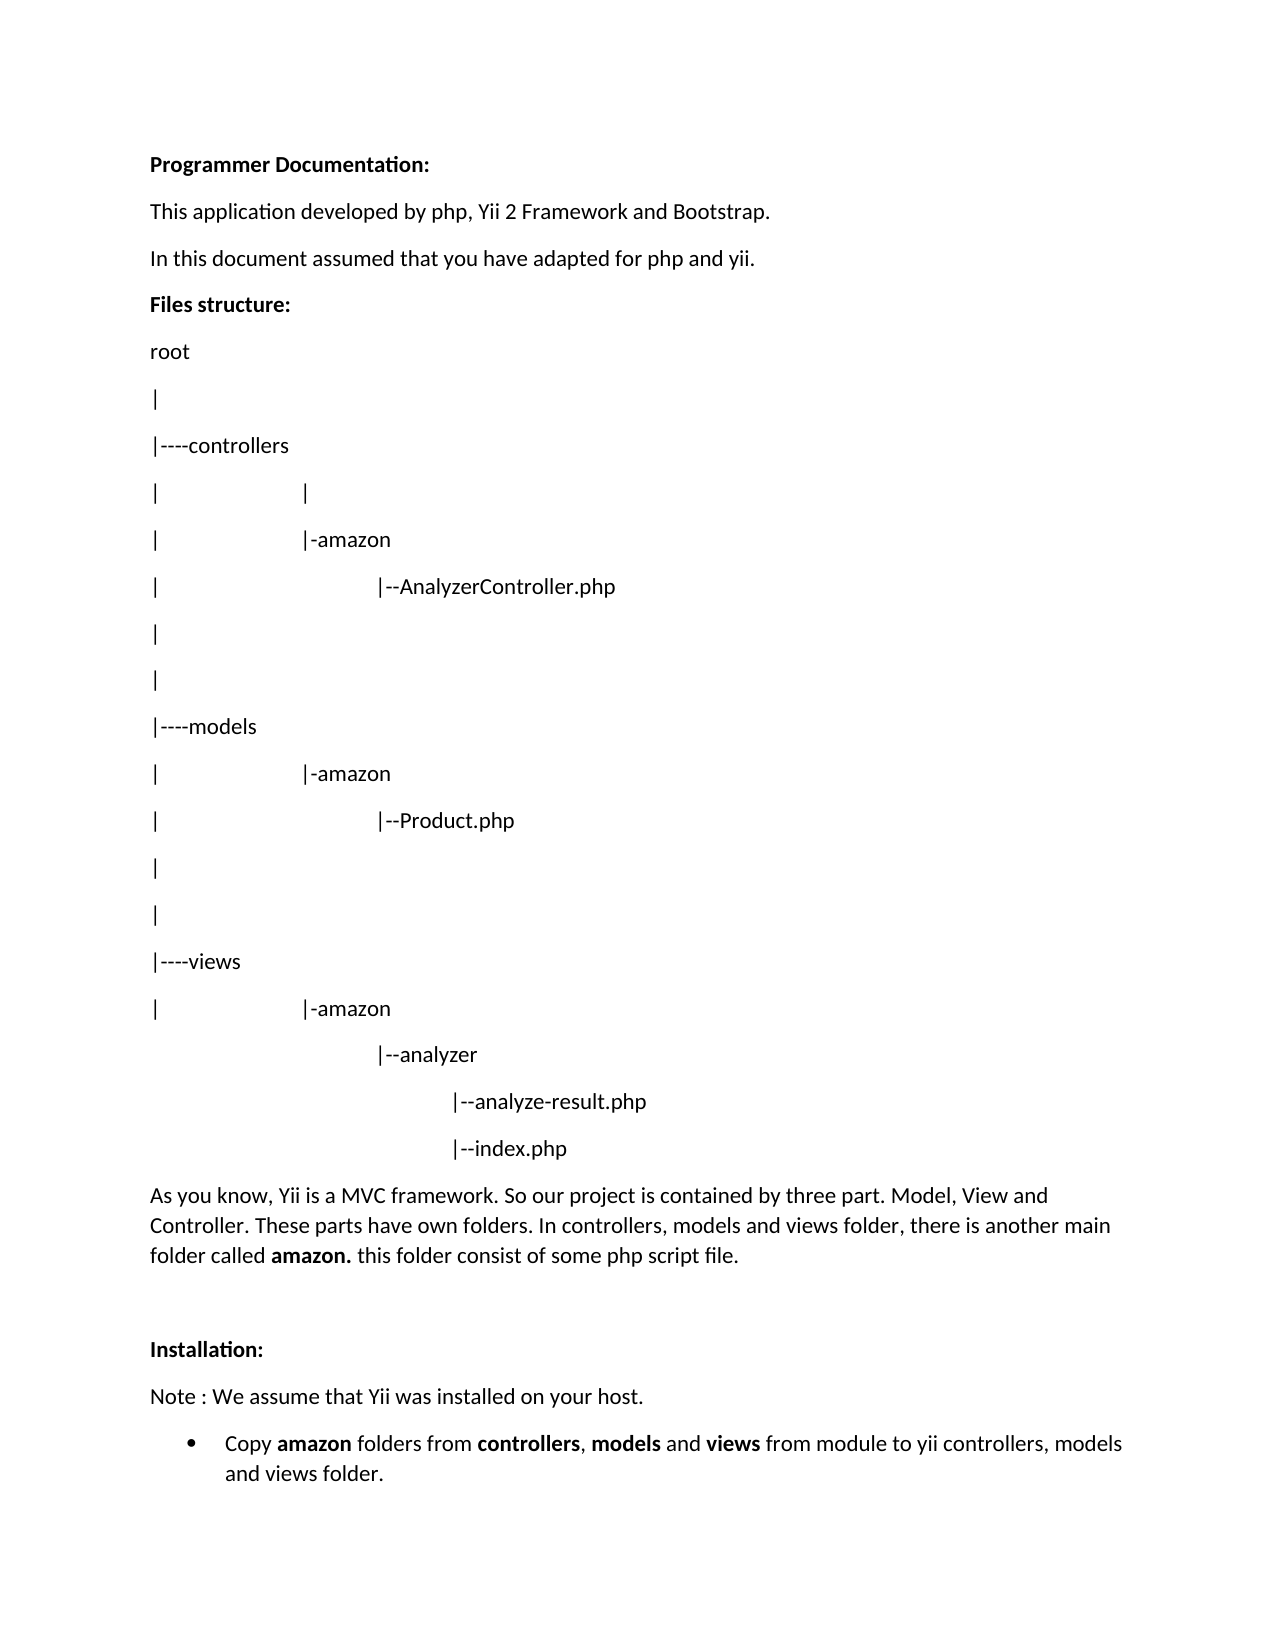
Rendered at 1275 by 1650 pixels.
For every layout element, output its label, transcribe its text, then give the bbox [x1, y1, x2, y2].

text | [150, 384, 1125, 412]
text | |-amazon [150, 759, 1125, 787]
text | [150, 666, 1125, 694]
text |----controllers [150, 431, 1125, 459]
text | | [150, 478, 1125, 506]
text | [150, 900, 1125, 928]
text root [150, 337, 1125, 366]
text Programmer Documentation: [150, 150, 1125, 178]
text | [150, 853, 1125, 881]
text |--analyze-result.php [150, 1087, 1125, 1116]
text Files structure: [150, 291, 1125, 319]
text | |-amazon [150, 525, 1125, 553]
text Installation: [150, 1335, 1125, 1363]
text |--index.php [150, 1134, 1125, 1162]
text | |--AnalyzerController.php [150, 572, 1125, 600]
text |----models [150, 712, 1125, 741]
text | |--Product.php [150, 806, 1125, 834]
text | |-amazon [150, 994, 1125, 1022]
text Note : We assume that Yii was installed on your host. [150, 1382, 1125, 1410]
text |--analyzer [150, 1041, 1125, 1069]
text |----views [150, 947, 1125, 975]
text As you know, Yii is a MVC framework. So our project is contained by three part. Model, View and Controller. These parts have own folders. In controllers, models and views folder, there is another main folder called amazon. this folder consist of some php script file. [150, 1181, 1125, 1270]
text In this document assumed that you have adapted for php and yii. [150, 244, 1125, 272]
list Copy amazon folders from controllers, models and views from module to yii controllers, models and views folder. [187, 1429, 1125, 1487]
text This application developed by php, Yii 2 Framework and Bootstrap. [150, 197, 1125, 225]
text | [150, 619, 1125, 647]
